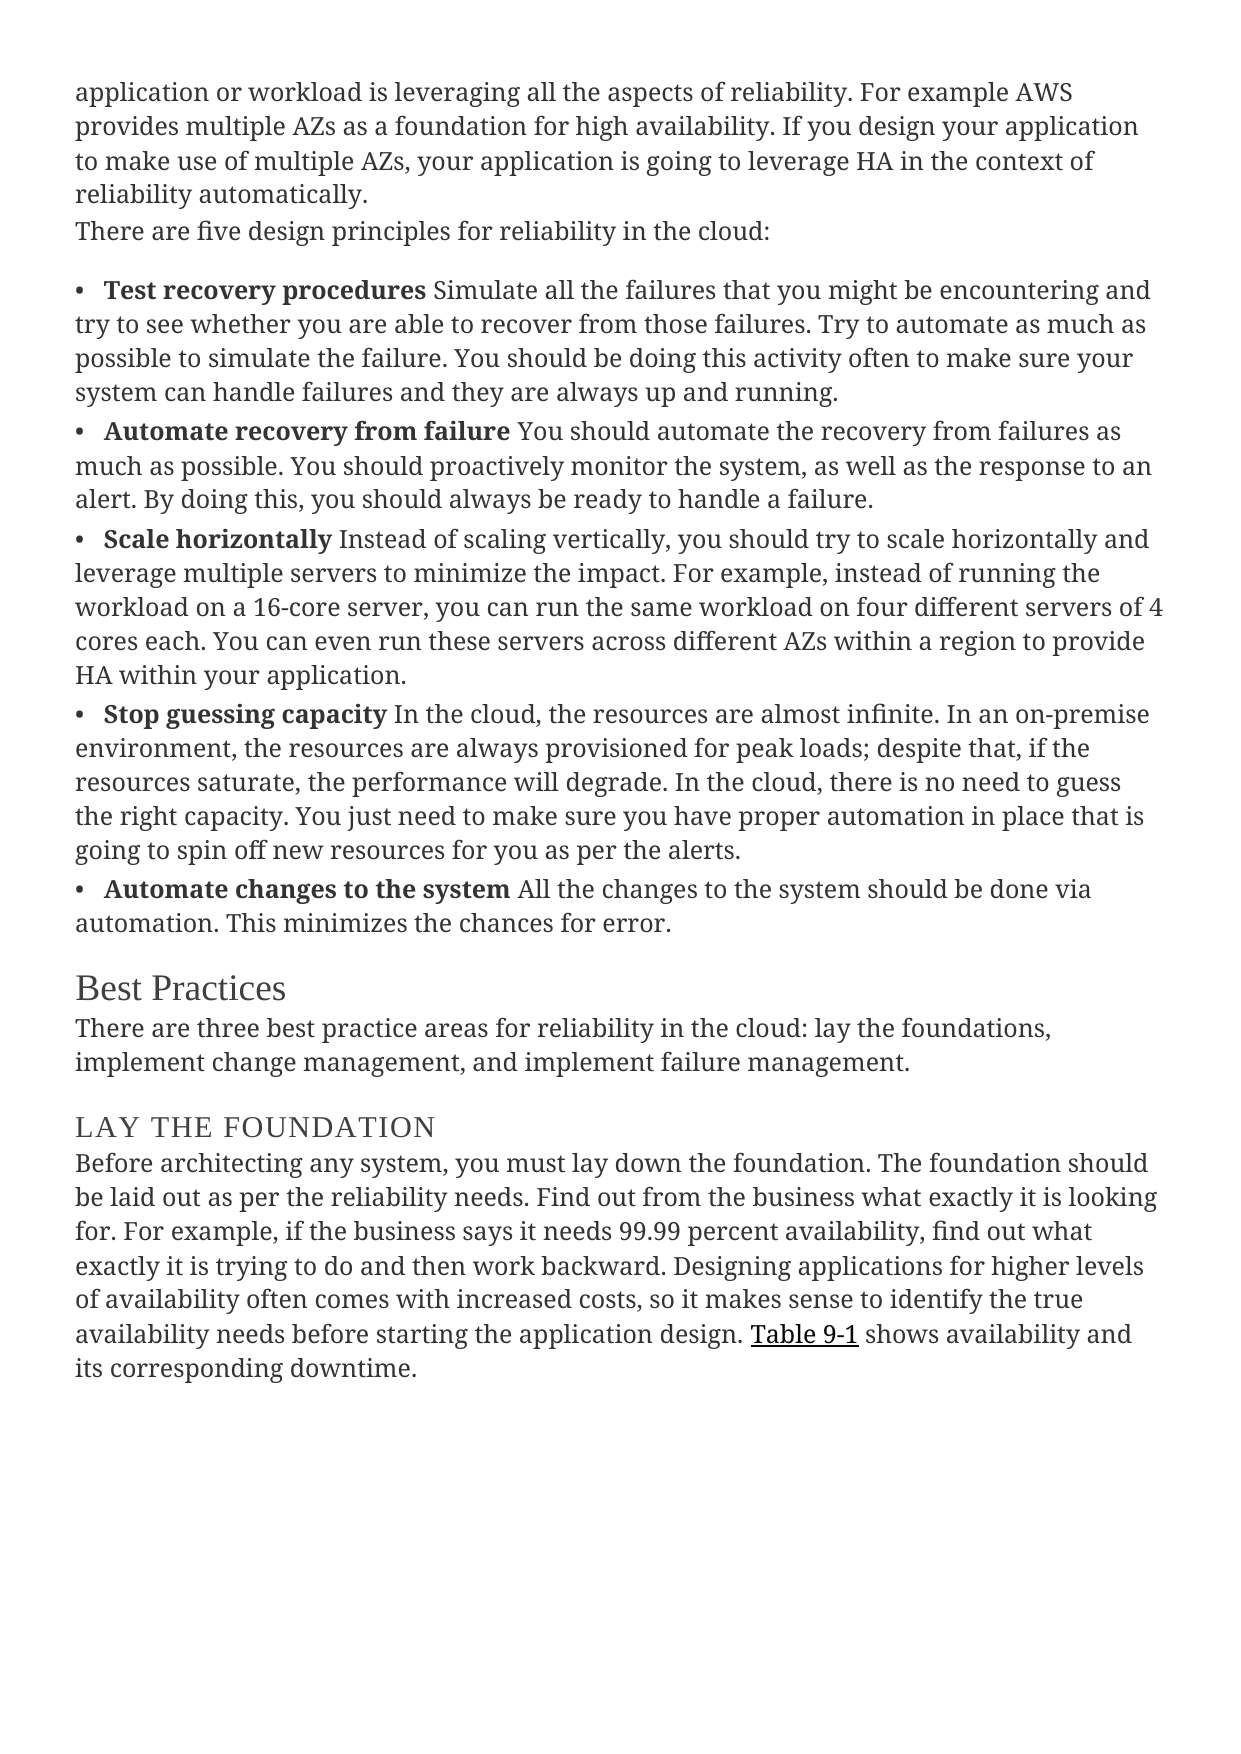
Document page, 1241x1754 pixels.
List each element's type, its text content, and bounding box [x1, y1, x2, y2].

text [75, 75, 1165, 211]
text • Stop guessing capacity In the cloud, the resources are almost infinite. In an on-premise environment, the resources are always provisioned for peak loads; despite that, if the resources saturate, the performance will degrade. In the cloud, there is no need to guess the right capacity. You just need to make sure you have proper automation in place that is going to spin off new resources for you as per the alerts. [75, 697, 1165, 867]
text • Test recovery procedures Simulate all the failures that you might be encountering and try to see whether you are able to recover from those failures. Try to automate as much as possible to simulate the failure. You should be doing this activity often to make sure your system can handle failures and they are always up and running. [75, 273, 1165, 409]
text There are five design principles for reliability in the cloud: [75, 214, 1165, 248]
text • Automate changes to the system All the changes to the system should be done via automation. This minimizes the chances for error. [75, 872, 1165, 940]
text Best Practices [75, 965, 1165, 1008]
text Before architecting any system, you must lay down the foundation. The foundation should be laid out as per the reliability needs. Find out from the business what exactly it is looking for. For example, if the business says it needs 99.99 percent availability, find out what exactly it is trying to do and then work backward. Designing applications for higher levels of availability often comes with increased costs, so it makes sense to identify the true availability needs before starting the application design. Table 9-1 shows availability and its corresponding downtime. [75, 1146, 1165, 1384]
text • Automate recovery from failure You should automate the recovery from failures as much as possible. You should proactively monitor the system, as well as the response to an alert. By doing this, you should always be ready to handle a failure. [75, 414, 1165, 516]
text LAY THE FOUNDATION [75, 1109, 1165, 1143]
text There are three best practice areas for reliability in the cloud: lay the foundations, implement change management, and implement failure management. [75, 1011, 1165, 1079]
text • Scale horizontally Instead of scaling vertically, you should try to scale horizontally and leverage multiple servers to minimize the impact. For example, instead of running the workload on a 16-core server, you can run the same workload on four different servers of 4 cores each. You can even run these servers across different AZs within a region to provide HA within your application. [75, 521, 1165, 692]
